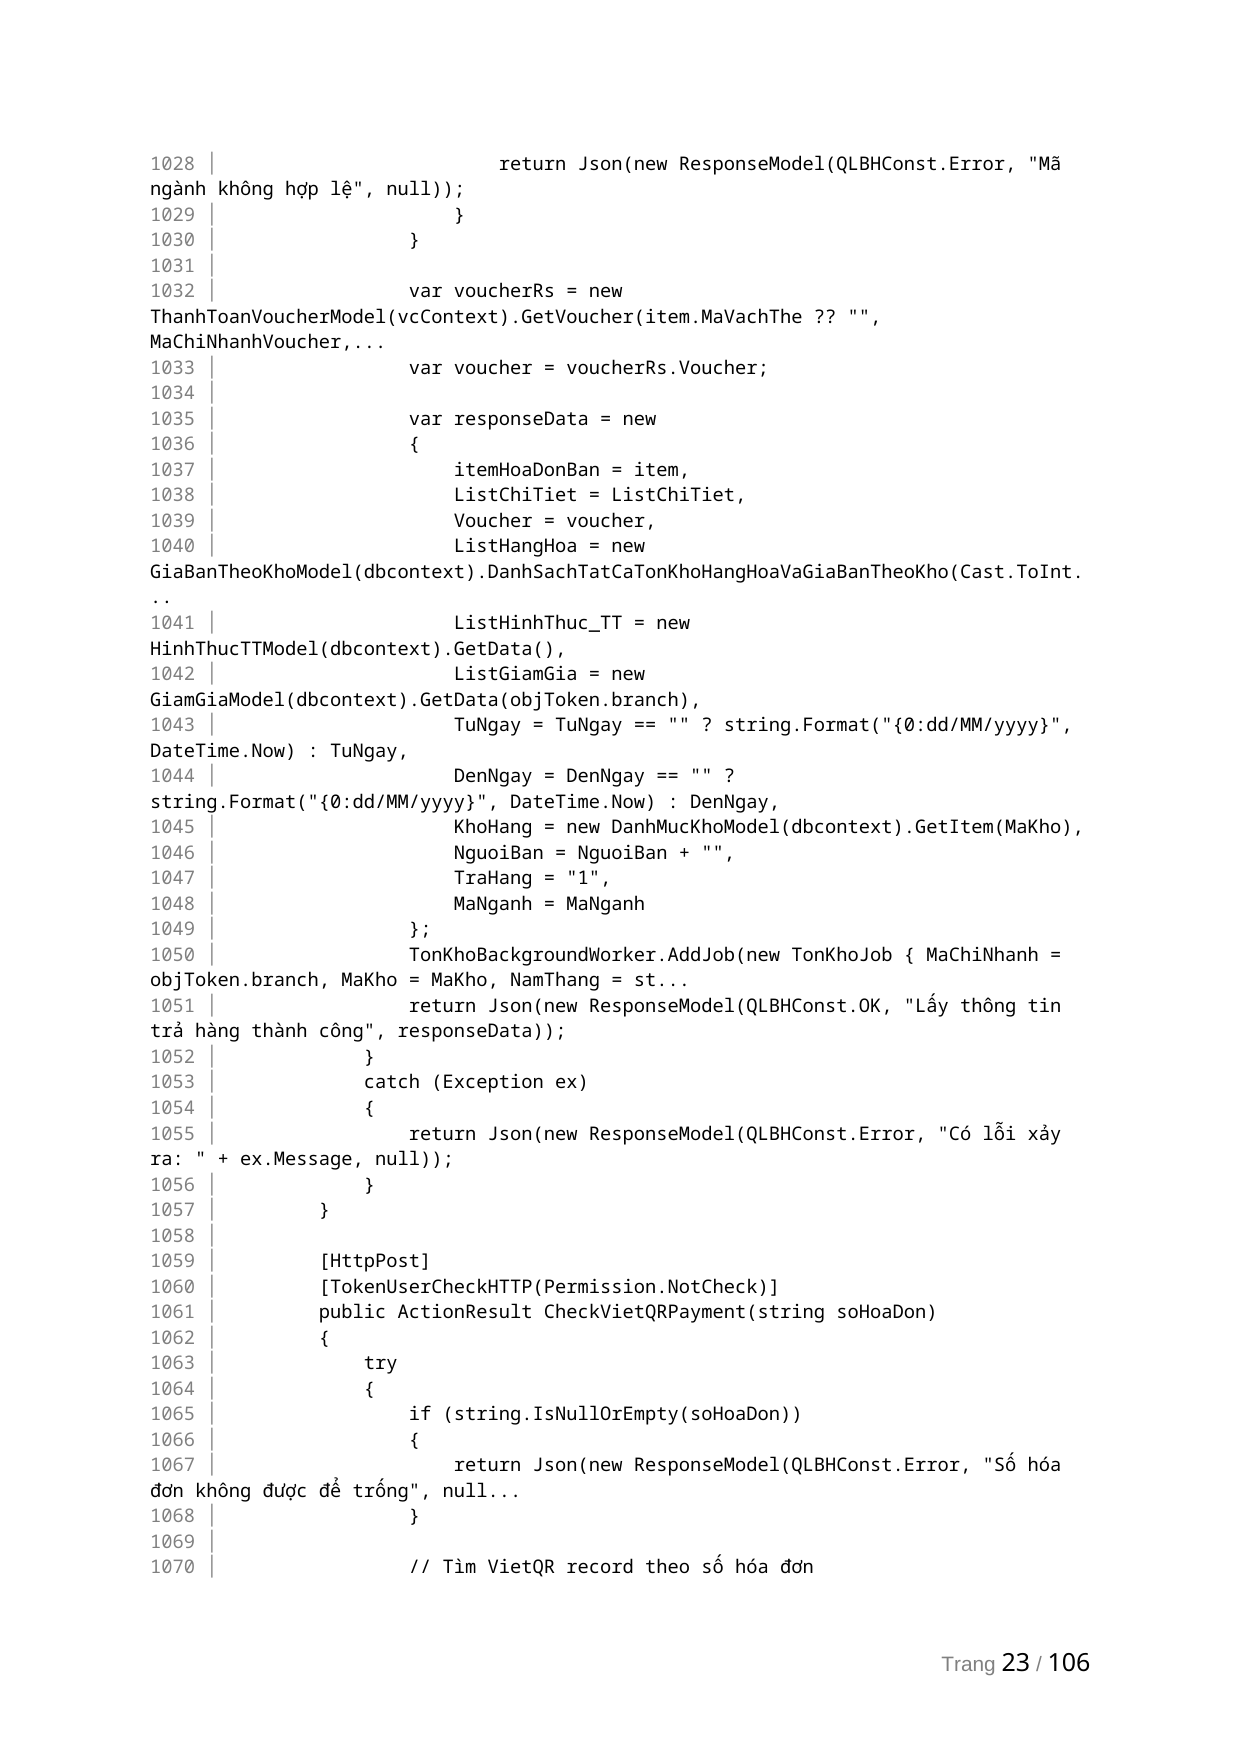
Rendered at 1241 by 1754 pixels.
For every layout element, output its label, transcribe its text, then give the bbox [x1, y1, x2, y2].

text 1048 │ MaNganh = MaNganh [150, 890, 1090, 916]
text 1049 │ }; [150, 916, 1090, 941]
text 1032 │ var voucherRs = new ThanhToanVoucherModel(vcContext).GetVoucher(item.MaVachThe ?? "", MaChiNhanhVoucher,... [150, 278, 1090, 354]
text 1061 │ public ActionResult CheckVietQRPayment(string soHoaDon) [150, 1298, 1090, 1324]
text 1038 │ ListChiTiet = ListChiTiet, [150, 482, 1090, 507]
text 1067 │ return Json(new ResponseModel(QLBHConst.Error, "Số hóa đơn không được để trống", null... [150, 1452, 1090, 1503]
text 1060 │ [TokenUserCheckHTTP(Permission.NotCheck)] [150, 1273, 1090, 1298]
text 1062 │ { [150, 1324, 1090, 1349]
text 1042 │ ListGiamGia = new GiamGiaModel(dbcontext).GetData(objToken.branch), [150, 660, 1090, 711]
text 1054 │ { [150, 1094, 1090, 1120]
text 1055 │ return Json(new ResponseModel(QLBHConst.Error, "Có lỗi xảy ra: " + ex.Message, null)); [150, 1120, 1090, 1171]
text 1031 │ [150, 252, 1090, 278]
text 1068 │ } [150, 1503, 1090, 1528]
text 1064 │ { [150, 1375, 1090, 1401]
text 1037 │ itemHoaDonBan = item, [150, 456, 1090, 482]
text 1065 │ if (string.IsNullOrEmpty(soHoaDon)) [150, 1401, 1090, 1426]
text 1053 │ catch (Exception ex) [150, 1069, 1090, 1094]
text 1070 │ // Tìm VietQR record theo số hóa đơn [150, 1554, 1090, 1579]
text 1043 │ TuNgay = TuNgay == "" ? string.Format("{0:dd/MM/yyyy}", DateTime.Now) : TuNgay, [150, 711, 1090, 762]
text 1035 │ var responseData = new [150, 405, 1090, 431]
text 1029 │ } [150, 201, 1090, 227]
text 1045 │ KhoHang = new DanhMucKhoModel(dbcontext).GetItem(MaKho), [150, 813, 1090, 839]
text 1030 │ } [150, 227, 1090, 252]
text 1050 │ TonKhoBackgroundWorker.AddJob(new TonKhoJob { MaChiNhanh = objToken.branch, MaKho = MaKho, NamThang = st... [150, 941, 1090, 992]
text 1041 │ ListHinhThuc_TT = new HinhThucTTModel(dbcontext).GetData(), [150, 609, 1090, 660]
text 1034 │ [150, 380, 1090, 405]
text 1044 │ DenNgay = DenNgay == "" ? string.Format("{0:dd/MM/yyyy}", DateTime.Now) : DenNgay, [150, 762, 1090, 813]
text 1063 │ try [150, 1349, 1090, 1375]
text 1052 │ } [150, 1043, 1090, 1069]
text 1066 │ { [150, 1426, 1090, 1452]
text 1057 │ } [150, 1196, 1090, 1222]
text 1036 │ { [150, 431, 1090, 456]
text 1056 │ } [150, 1171, 1090, 1196]
text 1047 │ TraHang = "1", [150, 864, 1090, 890]
text 1058 │ [150, 1222, 1090, 1247]
text 1046 │ NguoiBan = NguoiBan + "", [150, 839, 1090, 864]
text 1040 │ ListHangHoa = new GiaBanTheoKhoModel(dbcontext).DanhSachTatCaTonKhoHangHoaVaGiaBanTheoKho(Cast.ToInt... [150, 533, 1090, 609]
text 1059 │ [HttpPost] [150, 1247, 1090, 1273]
text 1028 │ return Json(new ResponseModel(QLBHConst.Error, "Mã ngành không hợp lệ", null)); [150, 150, 1090, 201]
text 1051 │ return Json(new ResponseModel(QLBHConst.OK, "Lấy thông tin trả hàng thành công", responseData)); [150, 992, 1090, 1043]
text 1069 │ [150, 1528, 1090, 1554]
text 1033 │ var voucher = voucherRs.Voucher; [150, 354, 1090, 380]
text 1039 │ Voucher = voucher, [150, 507, 1090, 533]
